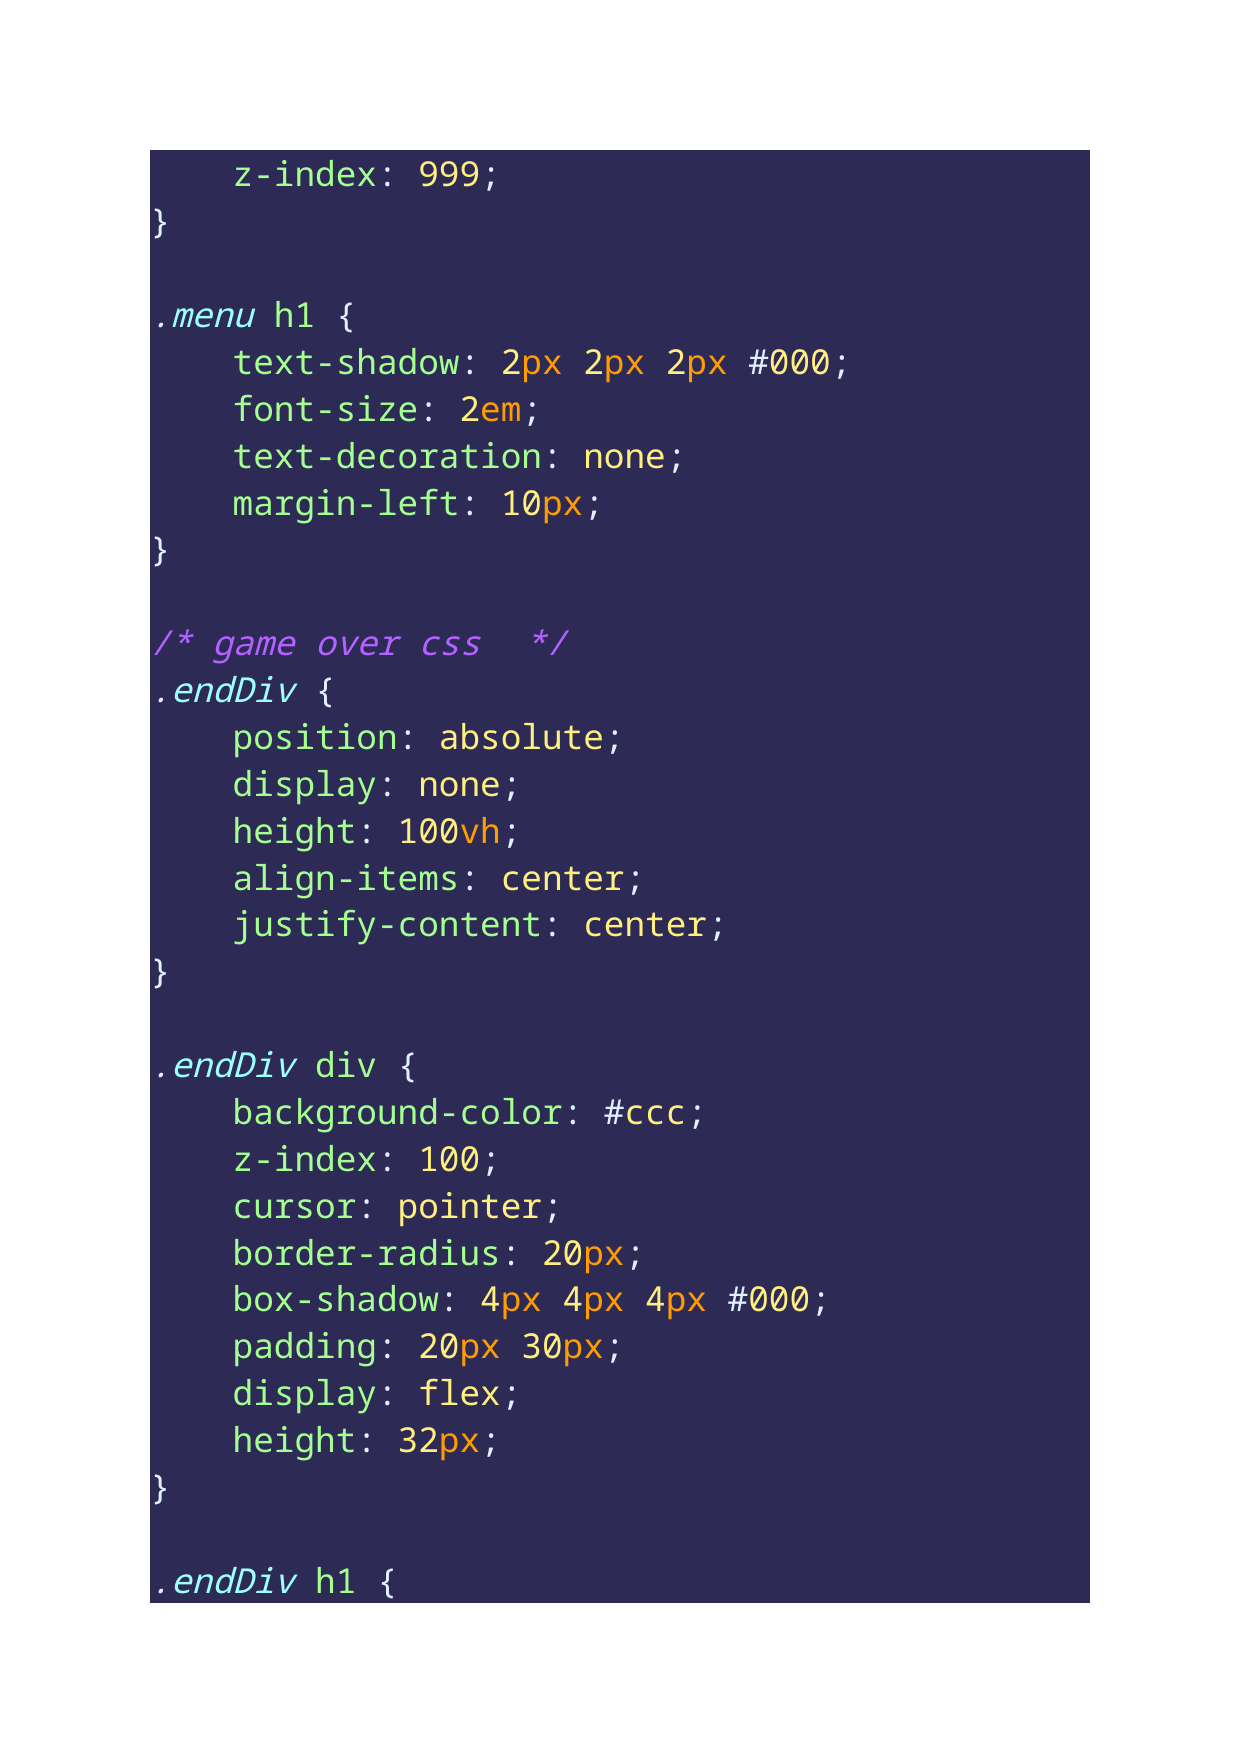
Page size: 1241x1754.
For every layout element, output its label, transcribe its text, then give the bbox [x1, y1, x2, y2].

text } [150, 947, 1090, 994]
text .menu h1 { [150, 291, 1090, 337]
text .endDiv h1 { [150, 1556, 1090, 1603]
text height: 100vh; [150, 806, 1090, 853]
text justify-content: center; [150, 900, 1090, 947]
text text-decoration: none; [150, 431, 1090, 478]
text z-index: 100; [150, 1134, 1090, 1181]
text display: none; [150, 759, 1090, 806]
text text-shadow: 2px 2px 2px #000; [150, 337, 1090, 384]
text } [150, 1462, 1090, 1509]
text } [150, 197, 1090, 244]
text z-index: 999; [150, 150, 1090, 197]
text .endDiv { [150, 666, 1090, 712]
text align-items: center; [150, 853, 1090, 900]
text display: flex; [150, 1369, 1090, 1416]
text position: absolute; [150, 712, 1090, 759]
text padding: 20px 30px; [150, 1322, 1090, 1369]
text cursor: pointer; [150, 1181, 1090, 1228]
text border-radius: 20px; [150, 1228, 1090, 1275]
text height: 32px; [150, 1416, 1090, 1462]
text .endDiv div { [150, 1041, 1090, 1087]
text font-size: 2em; [150, 384, 1090, 431]
text /* game over css */ [150, 619, 1090, 666]
text background-color: #ccc; [150, 1087, 1090, 1134]
text } [150, 525, 1090, 572]
text margin-left: 10px; [150, 478, 1090, 525]
text box-shadow: 4px 4px 4px #000; [150, 1275, 1090, 1322]
